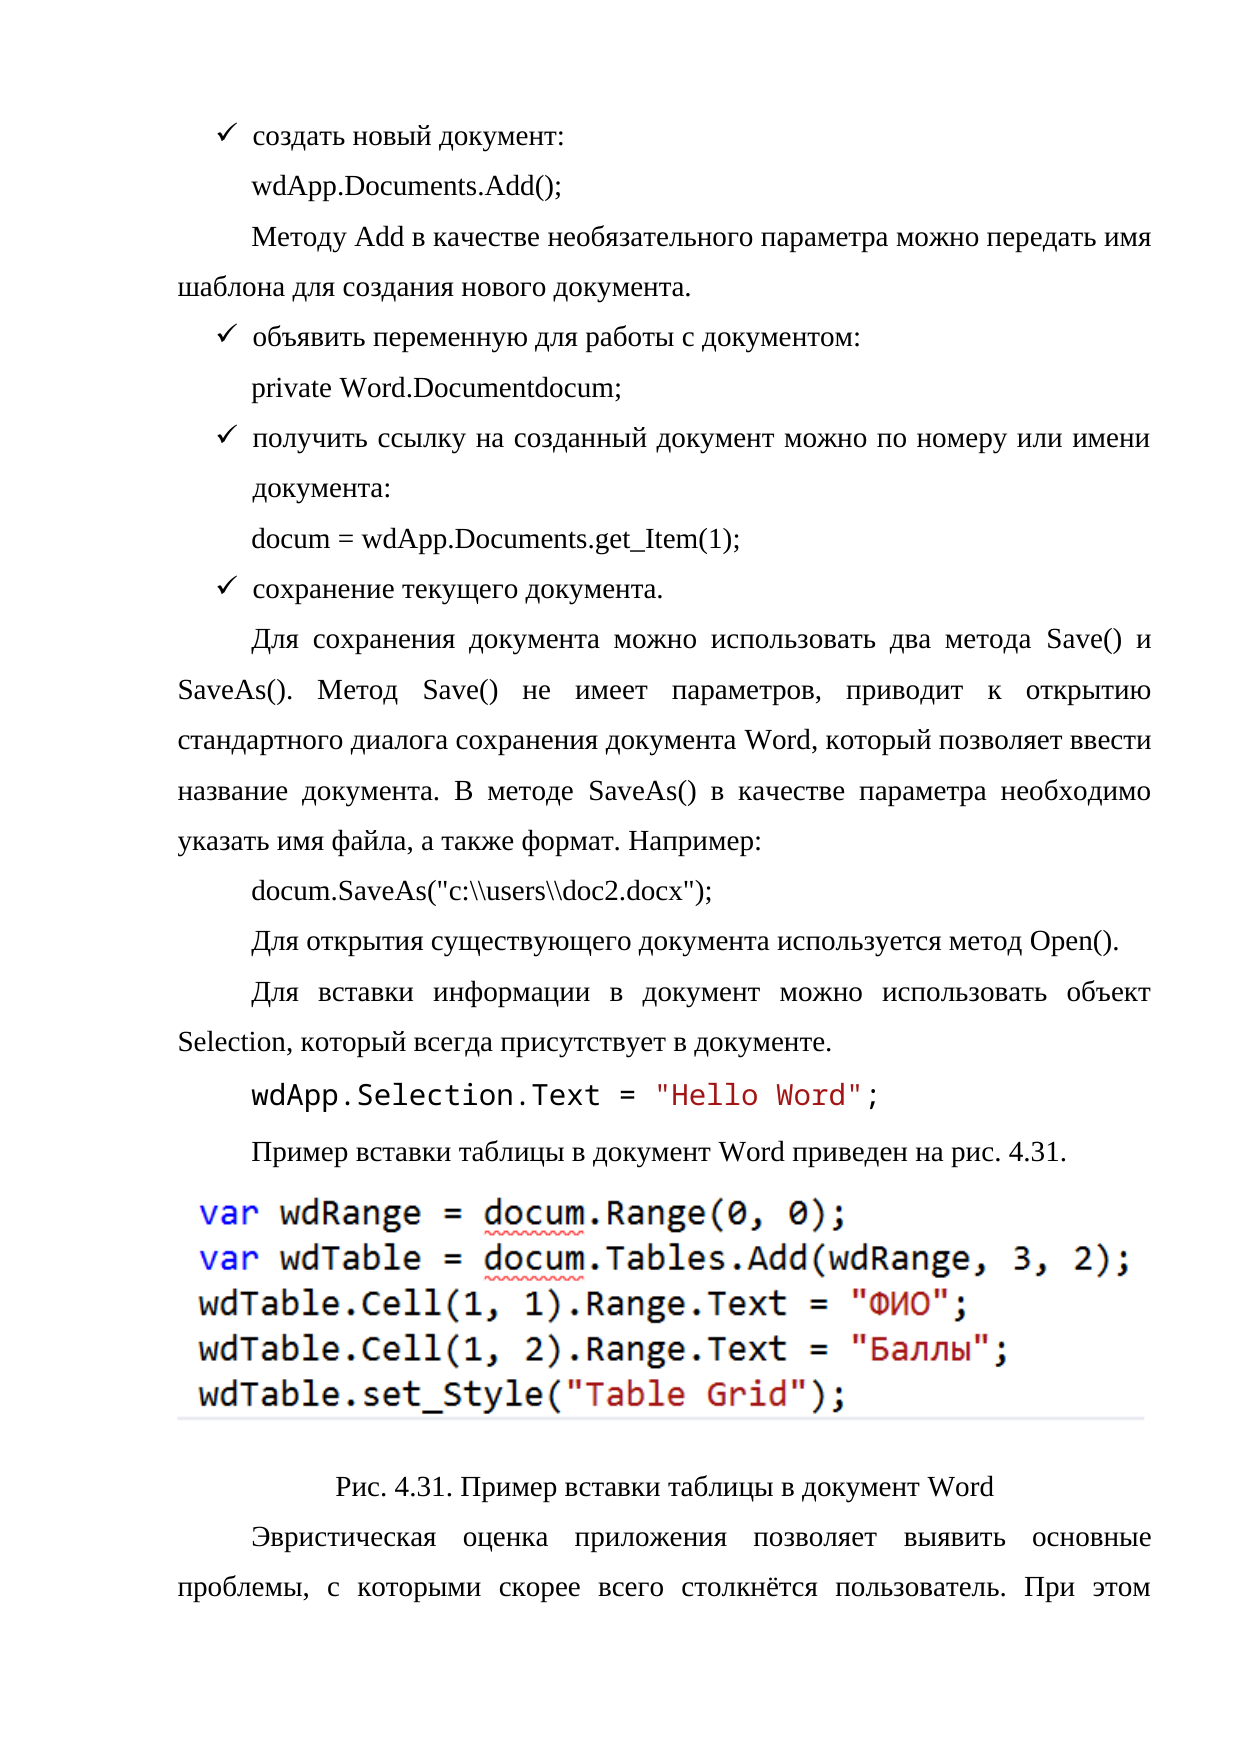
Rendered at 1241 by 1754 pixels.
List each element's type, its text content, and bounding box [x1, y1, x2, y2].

text private Word.Documentdocum; [177, 370, 1152, 403]
text Для открытия существующего документа используется метод Open(). [177, 923, 1152, 957]
picture [177, 1184, 1145, 1450]
text Пример вставки таблицы в документ Word приведен на рис. 4.31. [177, 1134, 1152, 1167]
text wdApp.Selection.Text = "Hello Word"; [177, 1074, 1152, 1114]
text Рис. 4.31. Пример вставки таблицы в документ Word [177, 1469, 1152, 1502]
list получить ссылку на созданный документ можно по номеру или имени документа: [215, 420, 1152, 504]
list объявить переменную для работы с документом: [215, 319, 1152, 353]
text Для сохранения документа можно использовать два метода Save() и SaveAs(). Метод Save() не имеет параметров, приводит к открытию стандартного диалога сохранения документа Word, который позволяет ввести название документа. В методе SaveAs() в качестве параметра необходимо указать имя файла, а также формат. Например: [177, 622, 1152, 856]
text docum.SaveAs("c:\\users\\doc2.docx"); [177, 873, 1152, 907]
text wdApp.Documents.Add(); [177, 168, 1152, 202]
list создать новый документ: [215, 118, 1152, 152]
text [177, 1519, 1152, 1603]
text Для вставки информации в документ можно использовать объект Selection, который всегда присутствует в документе. [177, 974, 1152, 1058]
list сохранение текущего документа. [215, 571, 1152, 605]
text docum = wdApp.Documents.get_Item(1); [177, 521, 1152, 554]
text Методу Add в качестве необязательного параметра можно передать имя шаблона для создания нового документа. [177, 219, 1152, 303]
